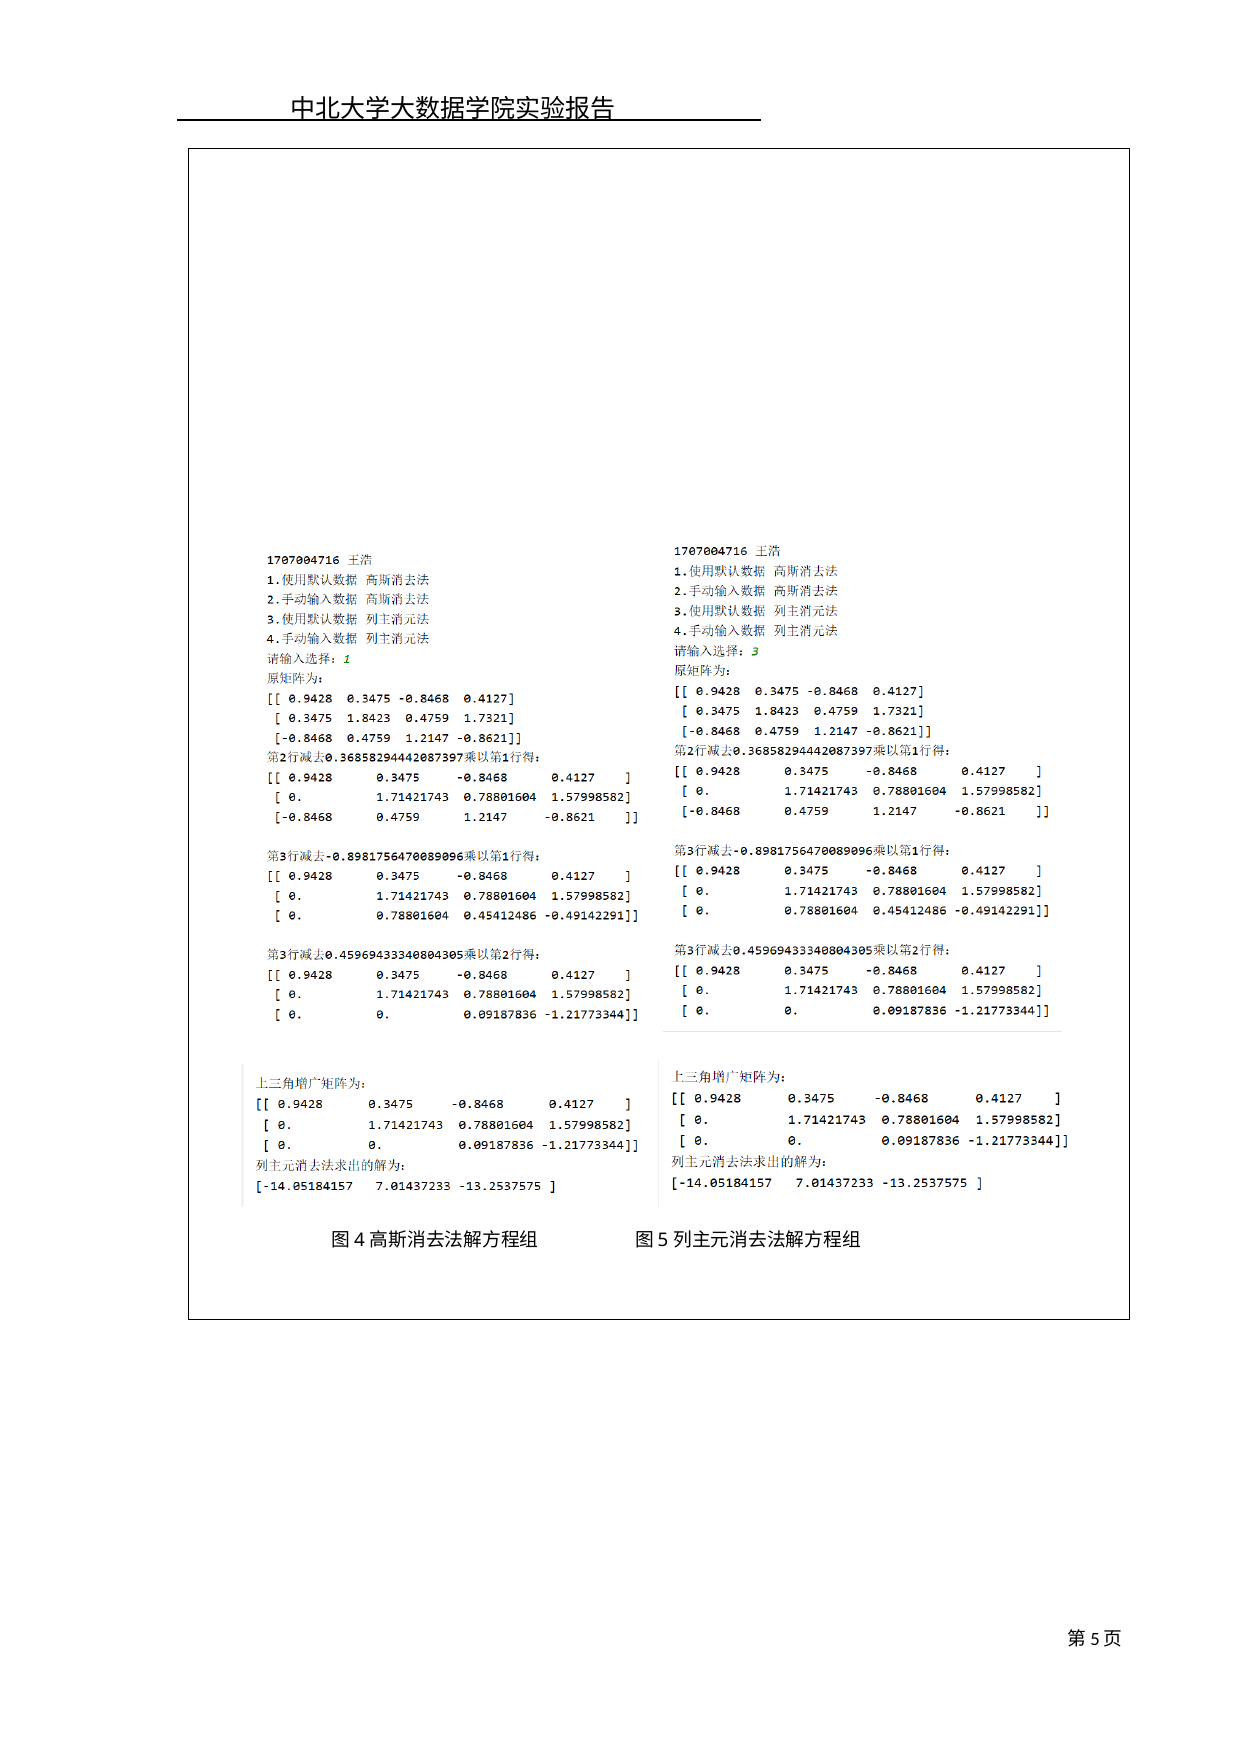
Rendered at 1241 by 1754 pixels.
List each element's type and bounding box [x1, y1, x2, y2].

picture [241, 1064, 647, 1207]
picture [658, 1059, 1078, 1207]
table_cell [189, 149, 1129, 1319]
picture [256, 551, 647, 1032]
picture [663, 539, 1063, 1032]
